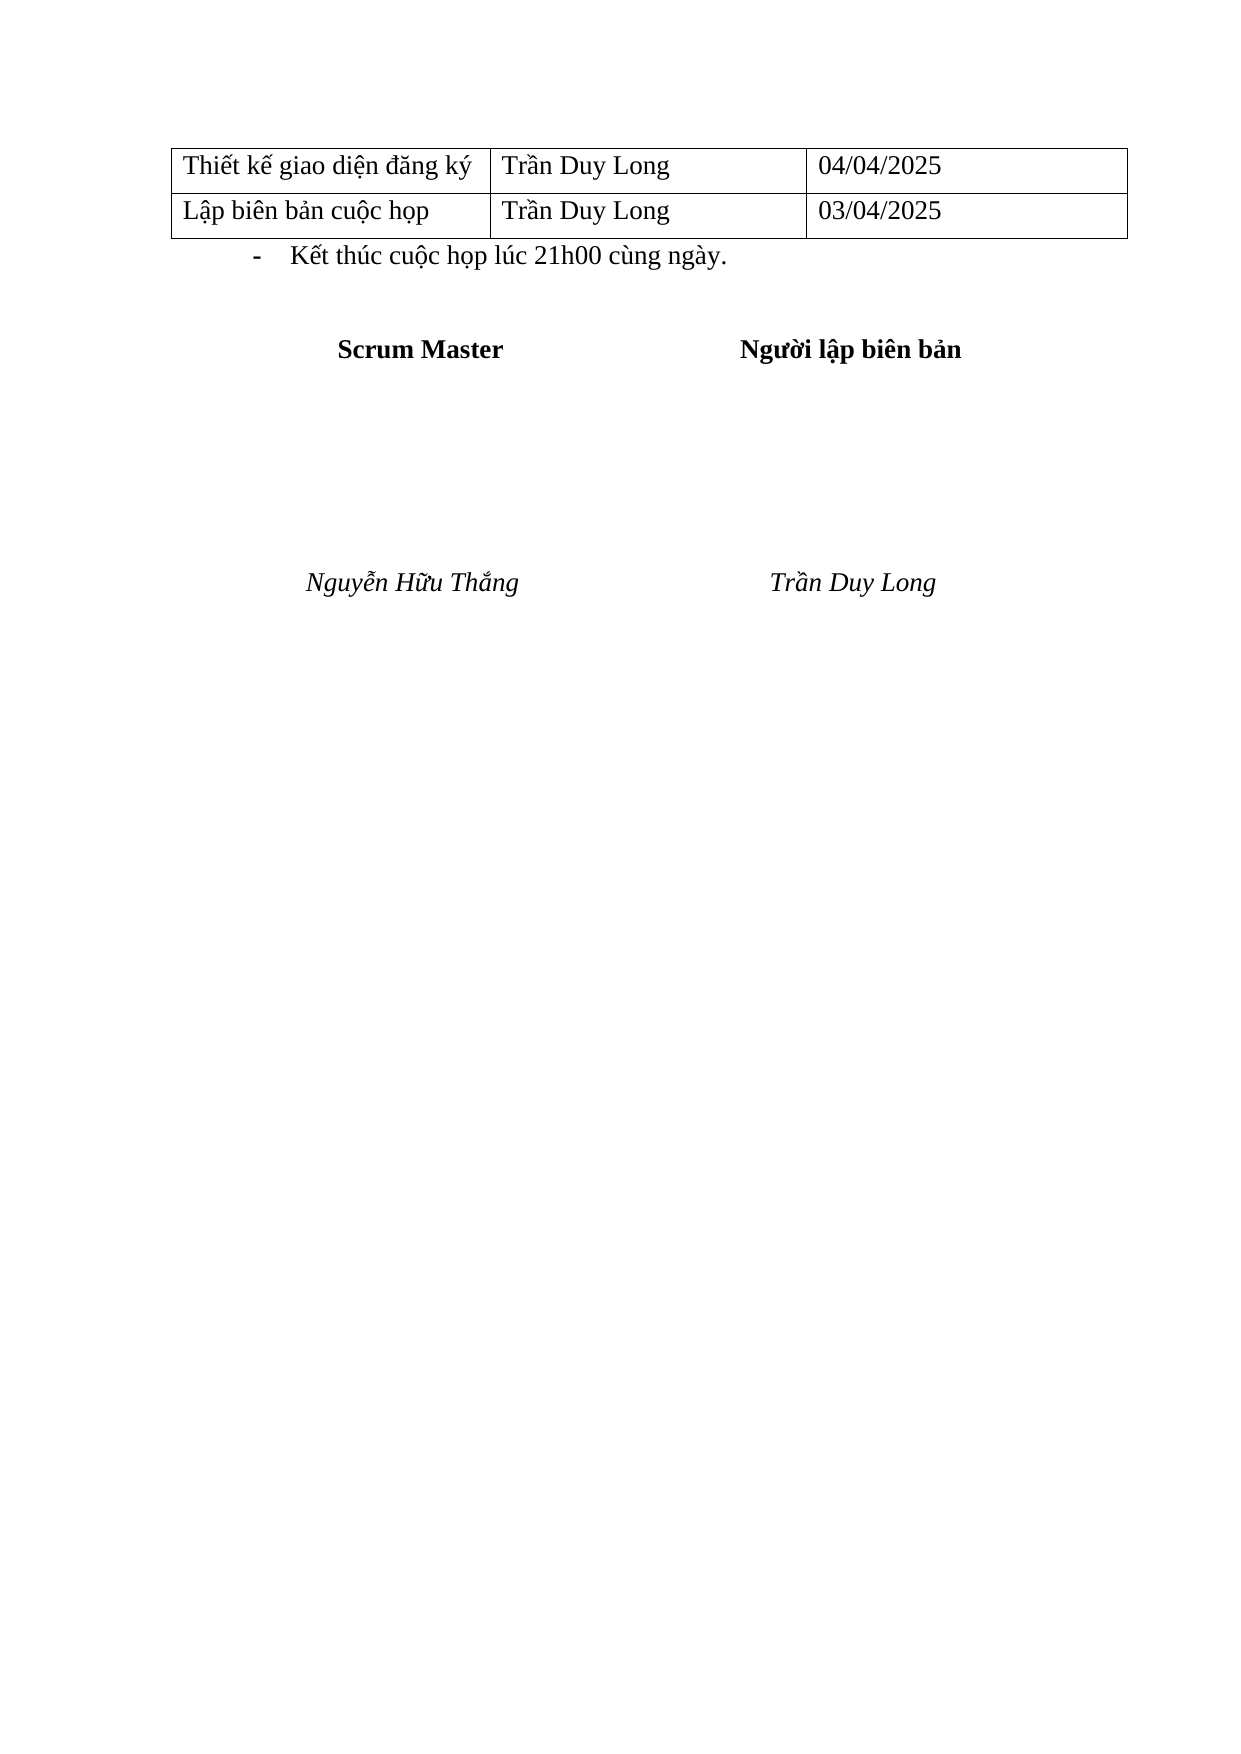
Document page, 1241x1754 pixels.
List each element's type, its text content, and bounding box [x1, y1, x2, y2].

text Scrum Master Người lập biên bản [177, 333, 1122, 364]
list Kết thúc cuộc họp lúc 21h00 cùng ngày. [252, 239, 1122, 271]
text Nguyễn Hữu Thắng Trần Duy Long [177, 566, 1122, 597]
table_cell 03/04/2025 [807, 194, 1127, 238]
table_cell Trần Duy Long [491, 194, 806, 238]
table_cell 04/04/2025 [807, 149, 1127, 193]
table_cell Lập biên bản cuộc họp [172, 194, 490, 238]
table_cell Thiết kế giao diện đăng ký [172, 149, 490, 193]
table_cell Trần Duy Long [491, 149, 806, 193]
